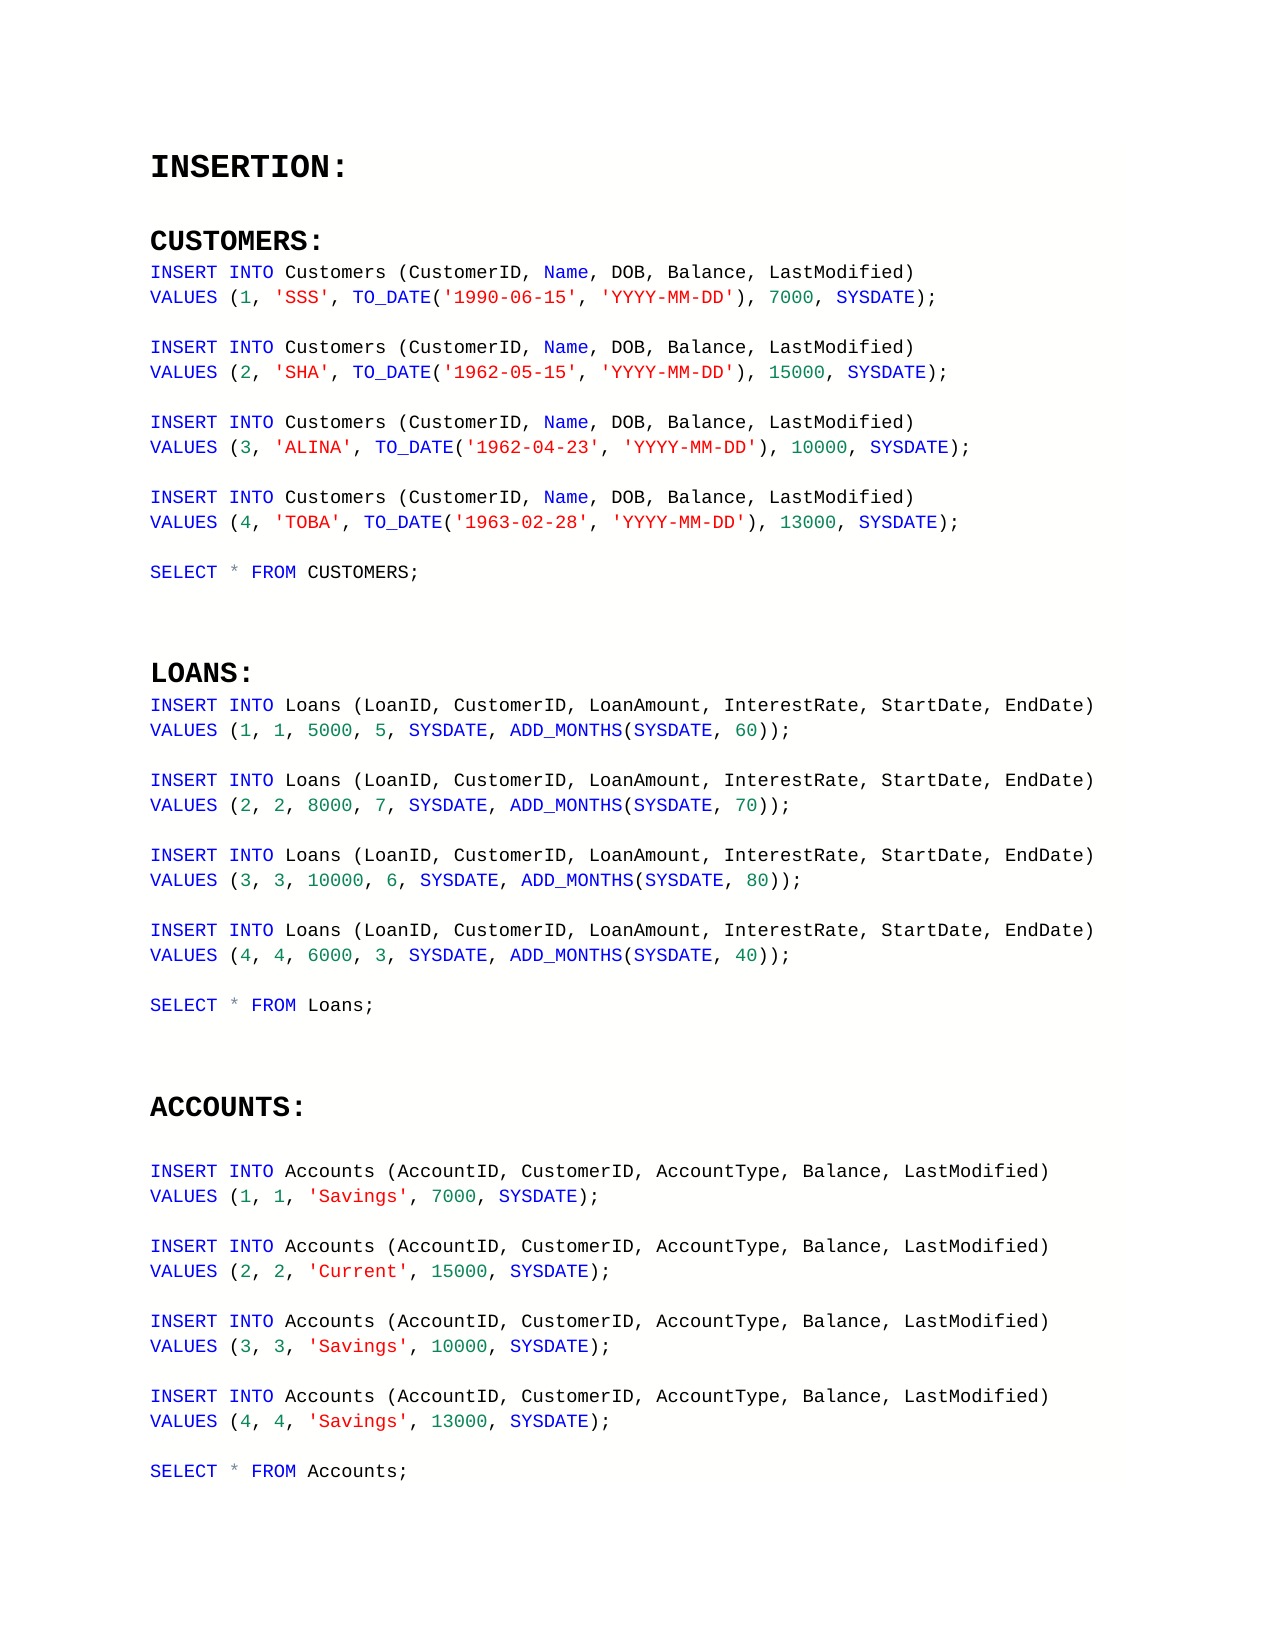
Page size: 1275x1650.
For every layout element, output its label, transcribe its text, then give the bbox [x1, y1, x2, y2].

text CUSTOMERS: [150, 226, 1125, 259]
text SELECT * FROM Loans; [150, 992, 1125, 1017]
text INSERT INTO Loans (LoanID, CustomerID, LoanAmount, InterestRate, StartDate, EndDate) [150, 692, 1125, 717]
text INSERT INTO Accounts (AccountID, CustomerID, AccountType, Balance, LastModified) [150, 1158, 1125, 1183]
text VALUES (1, 1, 'Savings', 7000, SYSDATE); [150, 1183, 1125, 1208]
text VALUES (4, 4, 6000, 3, SYSDATE, ADD_MONTHS(SYSDATE, 40)); [150, 942, 1125, 967]
text INSERT INTO Accounts (AccountID, CustomerID, AccountType, Balance, LastModified) [150, 1233, 1125, 1258]
text VALUES (4, 'TOBA', TO_DATE('1963-02-28', 'YYYY-MM-DD'), 13000, SYSDATE); [150, 509, 1125, 534]
text INSERT INTO Customers (CustomerID, Name, DOB, Balance, LastModified) [150, 484, 1125, 509]
text INSERT INTO Customers (CustomerID, Name, DOB, Balance, LastModified) [150, 259, 1125, 284]
text VALUES (3, 3, 'Savings', 10000, SYSDATE); [150, 1333, 1125, 1358]
text INSERT INTO Loans (LoanID, CustomerID, LoanAmount, InterestRate, StartDate, EndDate) [150, 767, 1125, 792]
text INSERT INTO Customers (CustomerID, Name, DOB, Balance, LastModified) [150, 409, 1125, 434]
text VALUES (2, 2, 'Current', 15000, SYSDATE); [150, 1258, 1125, 1283]
text INSERT INTO Loans (LoanID, CustomerID, LoanAmount, InterestRate, StartDate, EndDate) [150, 842, 1125, 867]
text VALUES (1, 1, 5000, 5, SYSDATE, ADD_MONTHS(SYSDATE, 60)); [150, 717, 1125, 742]
text VALUES (2, 2, 8000, 7, SYSDATE, ADD_MONTHS(SYSDATE, 70)); [150, 792, 1125, 817]
text INSERTION: [150, 150, 1125, 188]
text VALUES (2, 'SHA', TO_DATE('1962-05-15', 'YYYY-MM-DD'), 15000, SYSDATE); [150, 359, 1125, 384]
text SELECT * FROM CUSTOMERS; [150, 559, 1125, 584]
text LOANS: [150, 659, 1125, 692]
text VALUES (4, 4, 'Savings', 13000, SYSDATE); [150, 1408, 1125, 1433]
text INSERT INTO Loans (LoanID, CustomerID, LoanAmount, InterestRate, StartDate, EndDate) [150, 917, 1125, 942]
text VALUES (1, 'SSS', TO_DATE('1990-06-15', 'YYYY-MM-DD'), 7000, SYSDATE); [150, 284, 1125, 309]
text SELECT * FROM Accounts; [150, 1458, 1125, 1483]
text INSERT INTO Accounts (AccountID, CustomerID, AccountType, Balance, LastModified) [150, 1308, 1125, 1333]
text INSERT INTO Customers (CustomerID, Name, DOB, Balance, LastModified) [150, 334, 1125, 359]
text VALUES (3, 'ALINA', TO_DATE('1962-04-23', 'YYYY-MM-DD'), 10000, SYSDATE); [150, 434, 1125, 459]
text ACCOUNTS: [150, 1092, 1125, 1125]
text VALUES (3, 3, 10000, 6, SYSDATE, ADD_MONTHS(SYSDATE, 80)); [150, 867, 1125, 892]
text INSERT INTO Accounts (AccountID, CustomerID, AccountType, Balance, LastModified) [150, 1383, 1125, 1408]
